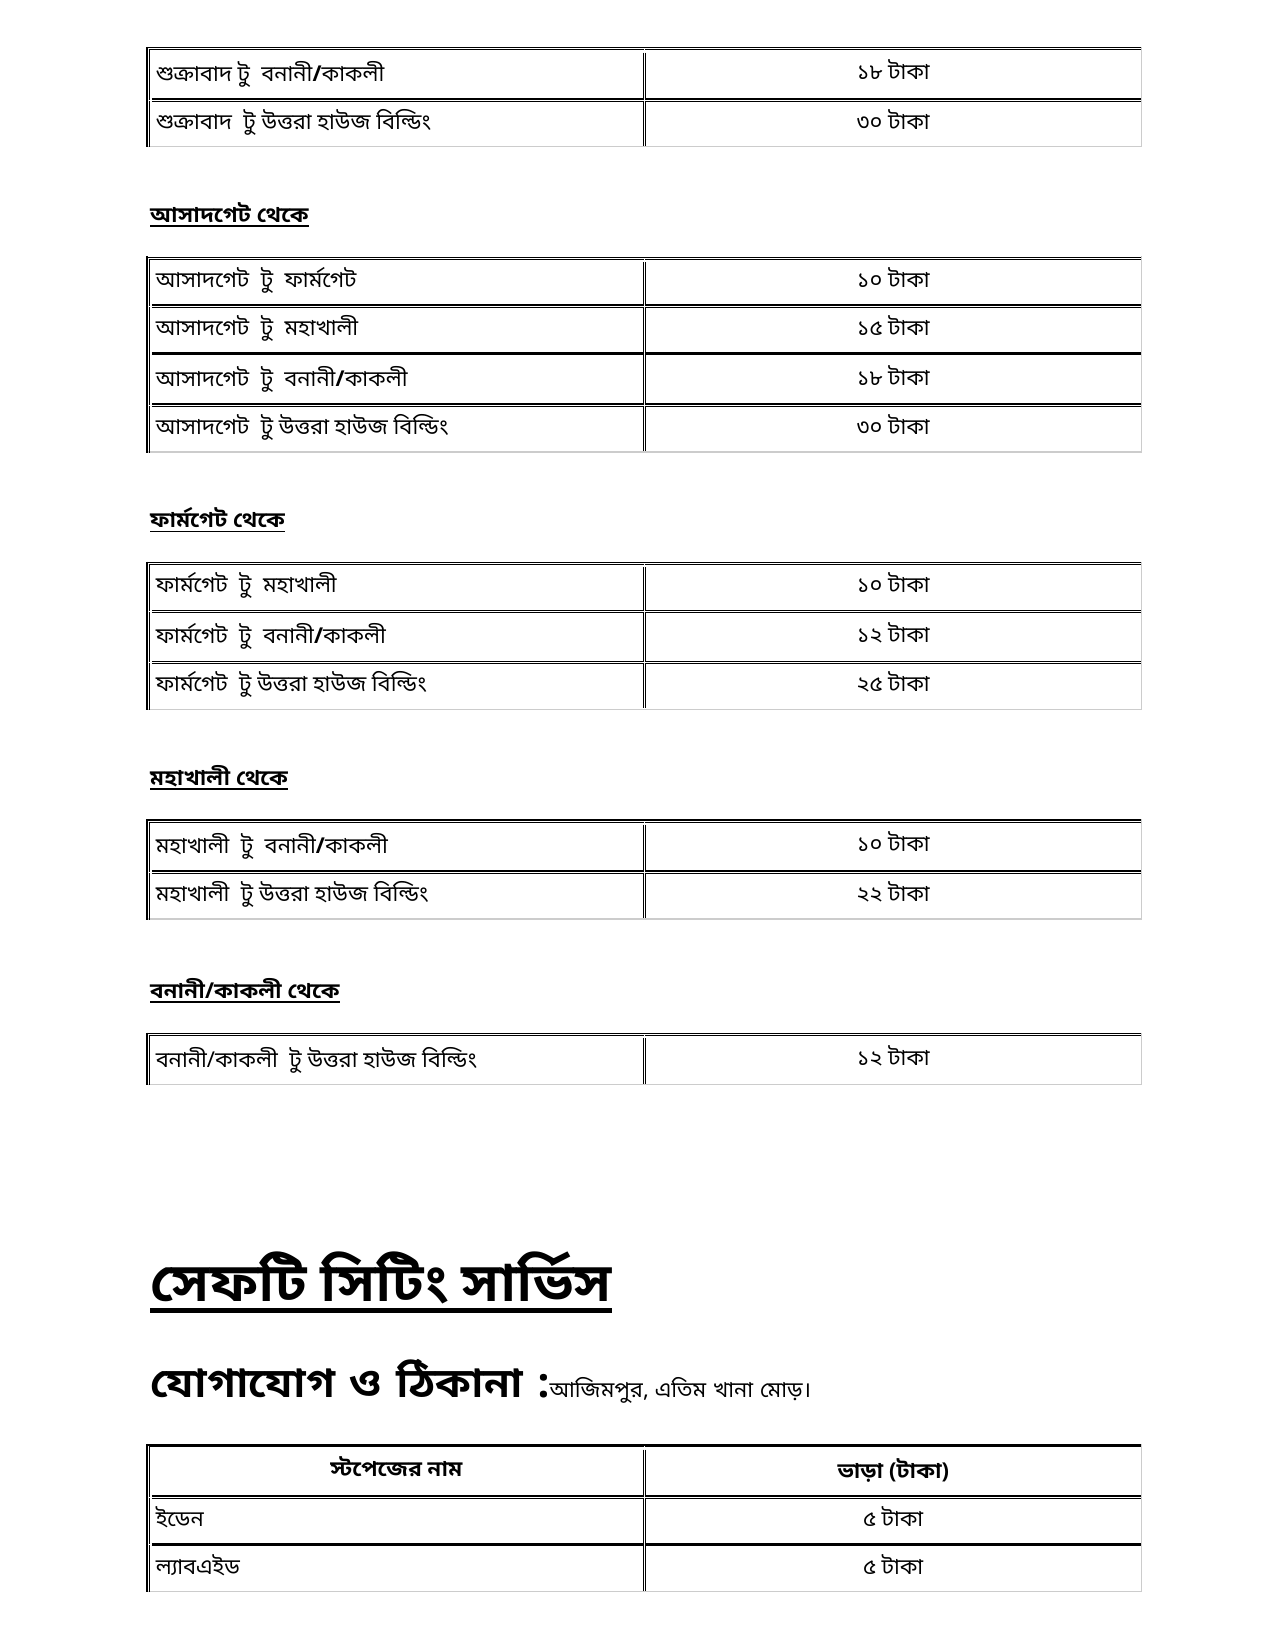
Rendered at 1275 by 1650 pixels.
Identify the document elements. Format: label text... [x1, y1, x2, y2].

table_cell শুক্রাবাদ টু উত্তরা হাউজ বিল্ডিং [150, 98, 643, 146]
text ফার্মগেট থেকে [150, 508, 1125, 537]
table_cell ৩০ টাকা [646, 102, 1141, 146]
table_cell ইডেন [150, 1495, 643, 1543]
table_header ফার্মগেট টু মহাখালী [150, 565, 644, 609]
table_cell ফার্মগেট টু বনানী/কাকলী [150, 610, 643, 661]
table_cell ল্যাবএইড [148, 1543, 643, 1591]
table_header স্টপেজের নাম [150, 1447, 644, 1495]
table_cell শুক্রাবাদ টু বনানী/কাকলী [150, 50, 644, 98]
table_header ১০ টাকা [645, 565, 1141, 609]
table_cell ১২ টাকা [646, 613, 1141, 661]
subtitle সেফটি সিটিং সার্ভিস [150, 1251, 1125, 1323]
text মহাখালী থেকে [150, 765, 1125, 794]
table_header বনানী/কাকলী টু উত্তরা হাউজ বিল্ডিং [150, 1036, 644, 1084]
table_cell আসাদগেট টু উত্তরা হাউজ বিল্ডিং [150, 403, 643, 451]
table_cell ২২ টাকা [646, 874, 1141, 918]
text যোগাযোগ ও ঠিকানা :আজিমপুর, এতিম খানা মোড়। [150, 1352, 1125, 1414]
table_cell আসাদগেট টু মহাখালী [150, 304, 643, 352]
table_cell ১৫ টাকা [646, 308, 1141, 352]
table_header মহাখালী টু বনানী/কাকলী [150, 823, 644, 870]
table_header আসাদগেট টু ফার্মগেট [150, 260, 644, 304]
table_cell ৫ টাকা [646, 1499, 1141, 1543]
table_header ১০ টাকা [645, 260, 1141, 304]
table_cell ফার্মগেট টু উত্তরা হাউজ বিল্ডিং [148, 661, 644, 708]
table_cell ১৮ টাকা [646, 355, 1141, 403]
table_cell ৩০ টাকা [646, 407, 1141, 451]
table_header ১২ টাকা [645, 1036, 1141, 1084]
table_header ভাড়া (টাকা) [645, 1447, 1141, 1495]
text আসাদগেট থেকে [150, 202, 1125, 231]
table_header ১০ টাকা [645, 823, 1141, 870]
table_cell ৫ টাকা [646, 1546, 1141, 1591]
table_cell আসাদগেট টু বনানী/কাকলী [150, 352, 643, 403]
text বনানী/কাকলী থেকে [150, 974, 1125, 1007]
table_cell ১৮ টাকা [645, 50, 1141, 98]
table_cell মহাখালী টু উত্তরা হাউজ বিল্ডিং [150, 870, 643, 918]
table_cell ২৫ টাকা [646, 664, 1141, 708]
